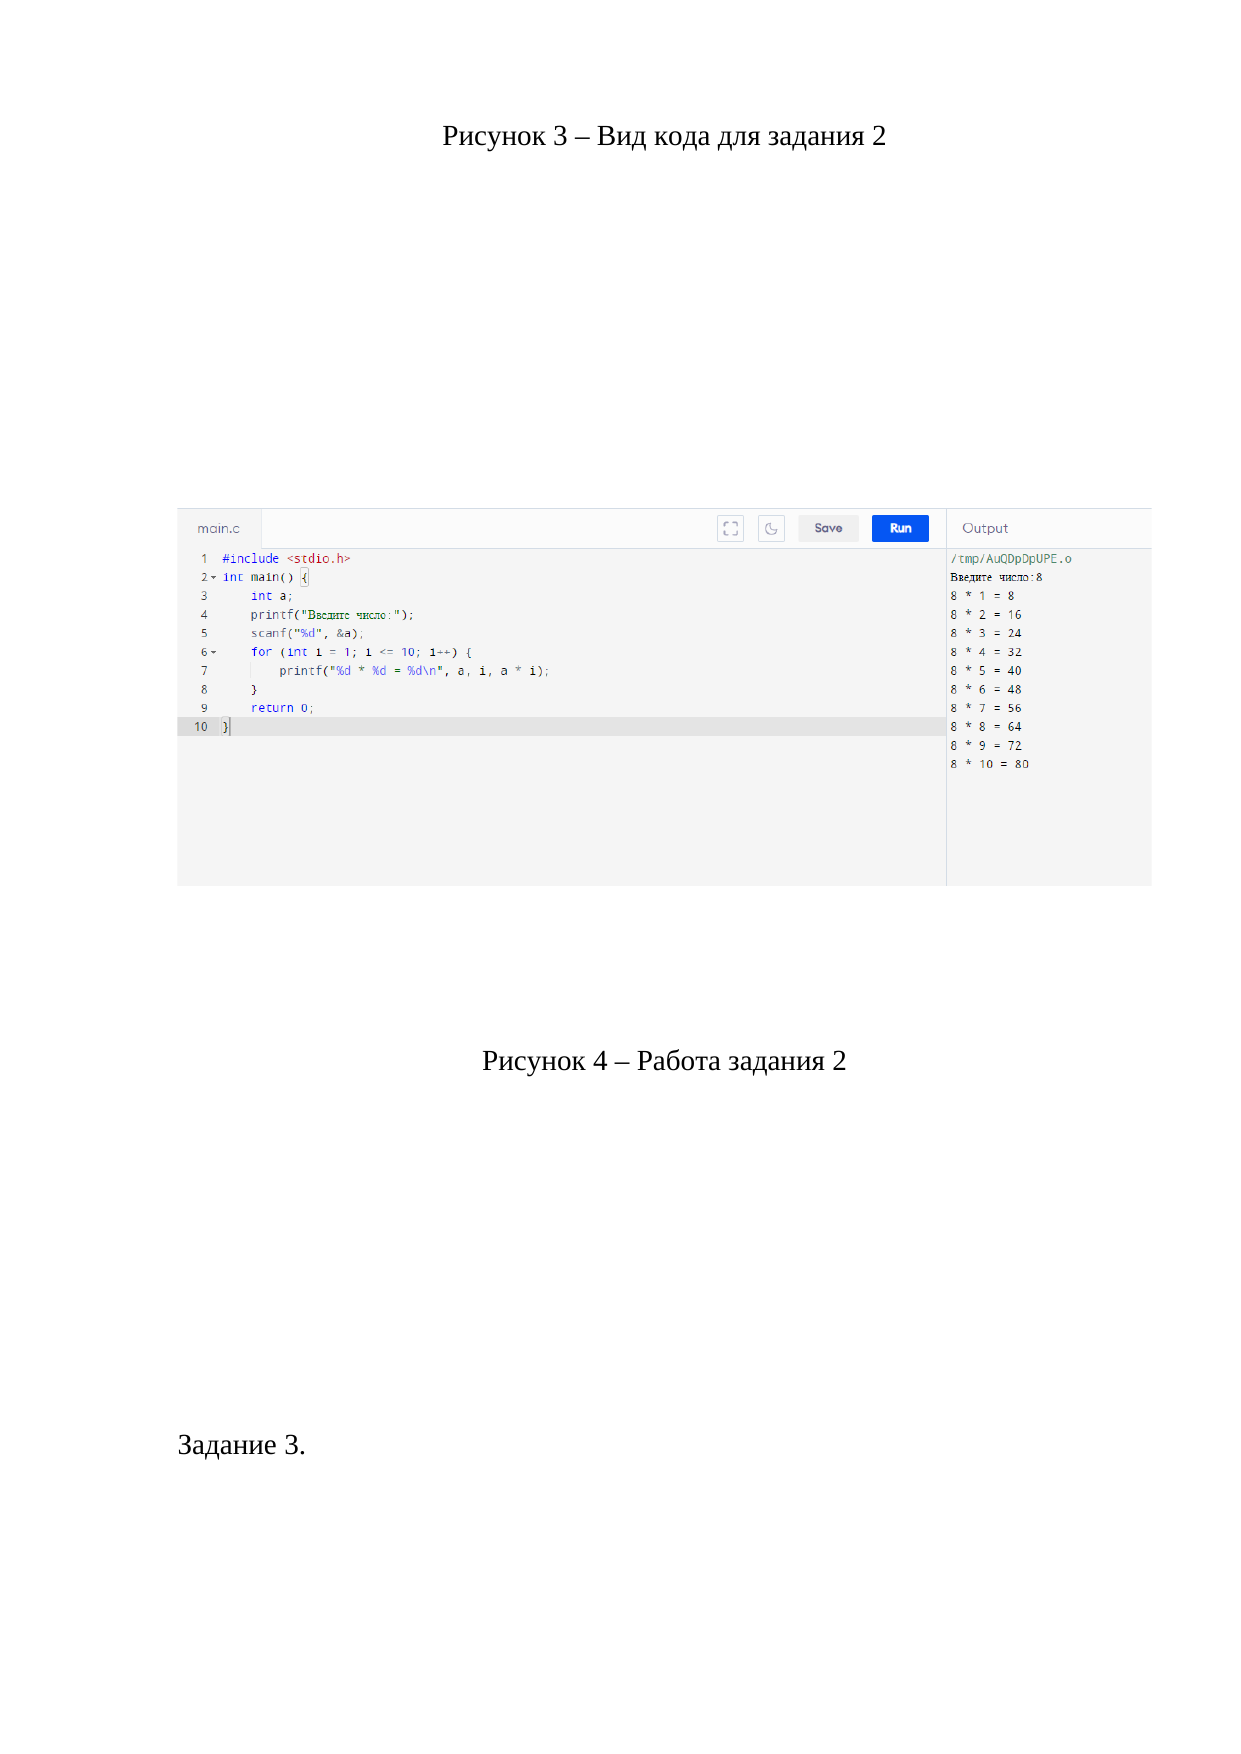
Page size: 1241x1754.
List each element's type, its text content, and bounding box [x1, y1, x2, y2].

text Рисунок 3 – Вид кода для задания 2 [177, 118, 1152, 152]
text Задание 3. [177, 1427, 1152, 1461]
picture [177, 501, 1152, 886]
text Рисунок 4 – Работа задания 2 [177, 1043, 1152, 1077]
